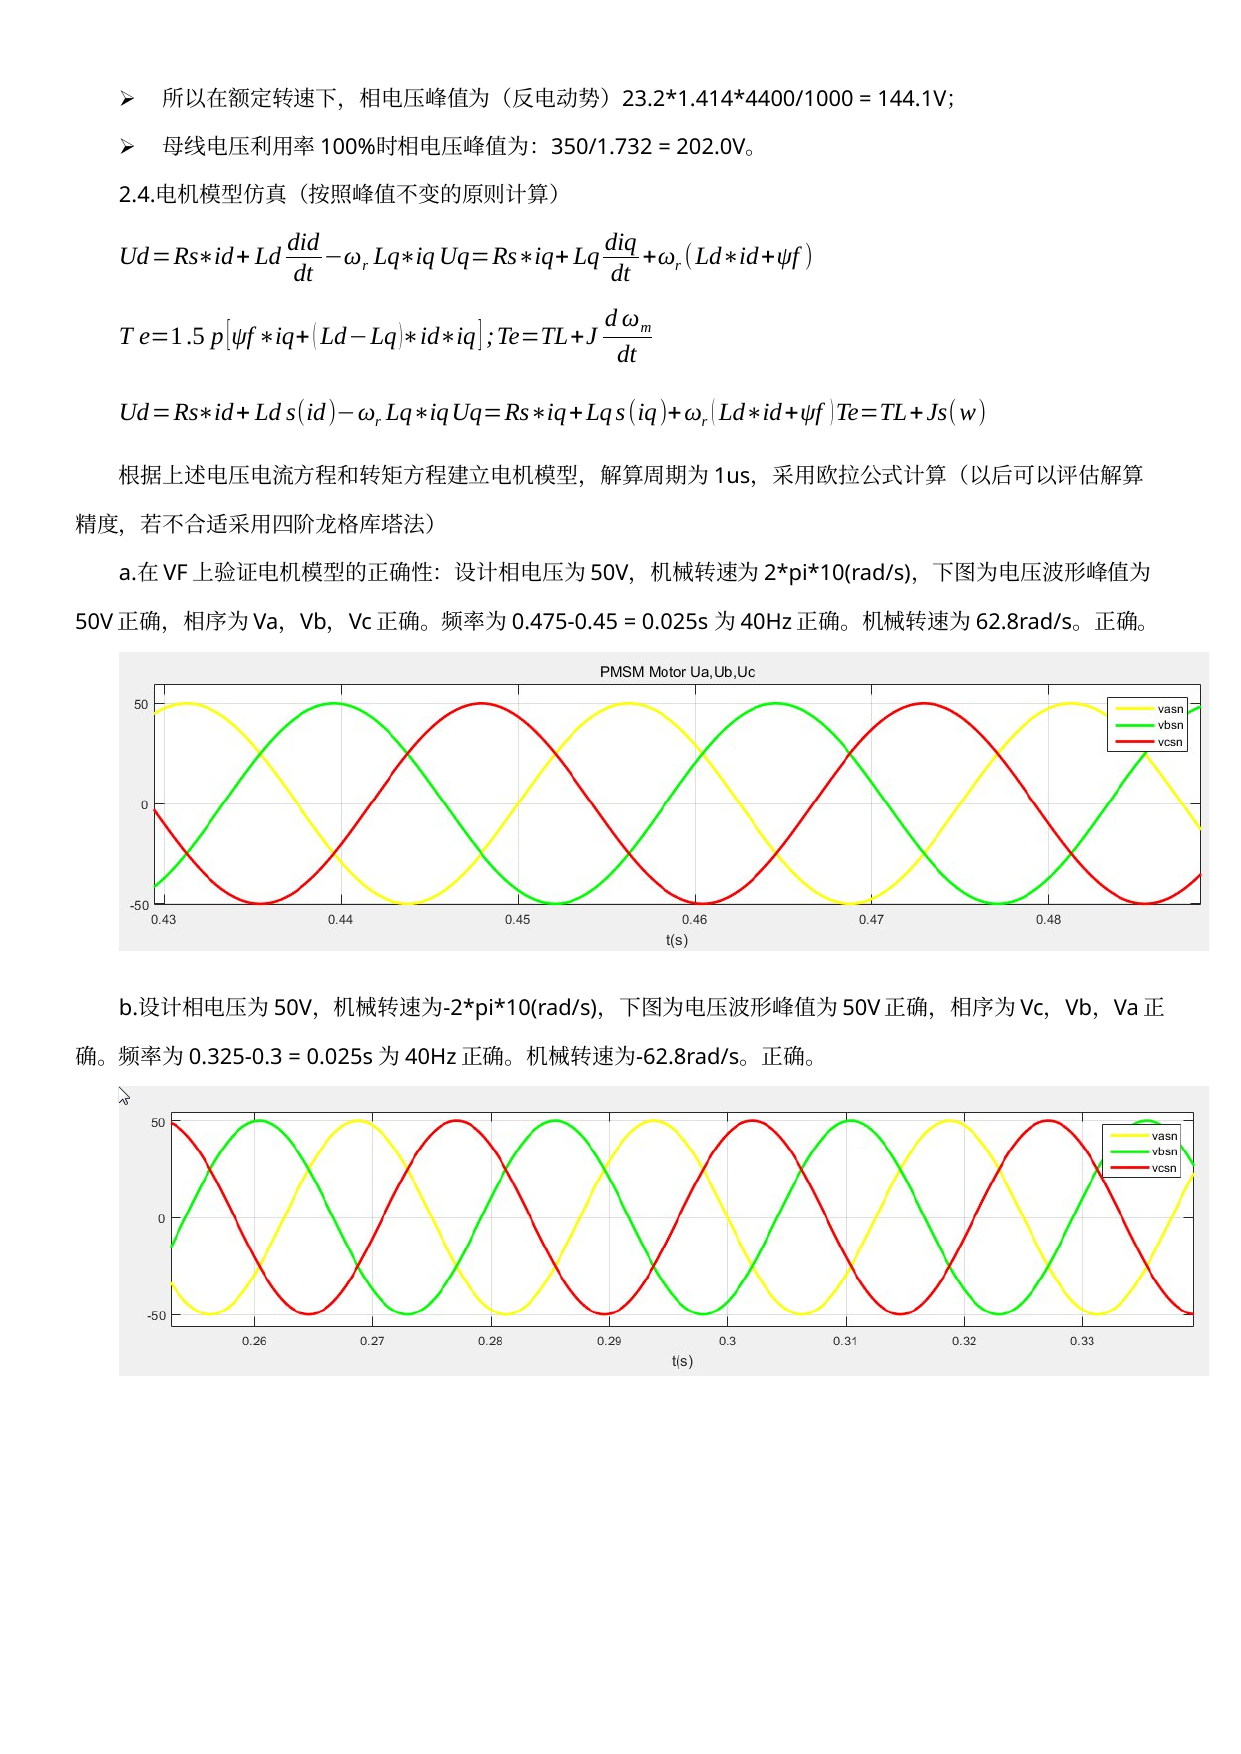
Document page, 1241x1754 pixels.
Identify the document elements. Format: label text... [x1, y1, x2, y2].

text b.设计相电压为50V，机械转速为-2*pi*10(rad/s)，下图为电压波形峰值为50V正确，相序为Vc，Vb，Va正确。频率为0.325-0.3 = 0.025s 为40Hz正确。机械转速为-62.8rad/s。正确。 [75, 990, 1165, 1071]
text 根据上述电压电流方程和转矩方程建立电机模型，解算周期为1us，采用欧拉公式计算（以后可以评估解算精度，若不合适采用四阶龙格库塔法） [75, 458, 1165, 539]
picture [118, 652, 1210, 951]
text a.在VF上验证电机模型的正确性：设计相电压为50V，机械转速为2*pi*10(rad/s)，下图为电压波形峰值为50V正确，相序为Va，Vb，Vc正确。频率为0.475-0.45 = 0.025s 为40Hz正确。机械转速为62.8rad/s。正确。 [75, 555, 1165, 636]
picture [118, 1086, 1210, 1376]
list 所以在额定转速下，相电压峰值为（反电动势）23.2*1.414*4400/1000 = 144.1V； [119, 81, 1165, 113]
text 2.4.电机模型仿真（按照峰值不变的原则计算） [75, 177, 1165, 210]
list 母线电压利用率100%时相电压峰值为：350/1.732 = 202.0V。 [119, 129, 1165, 161]
